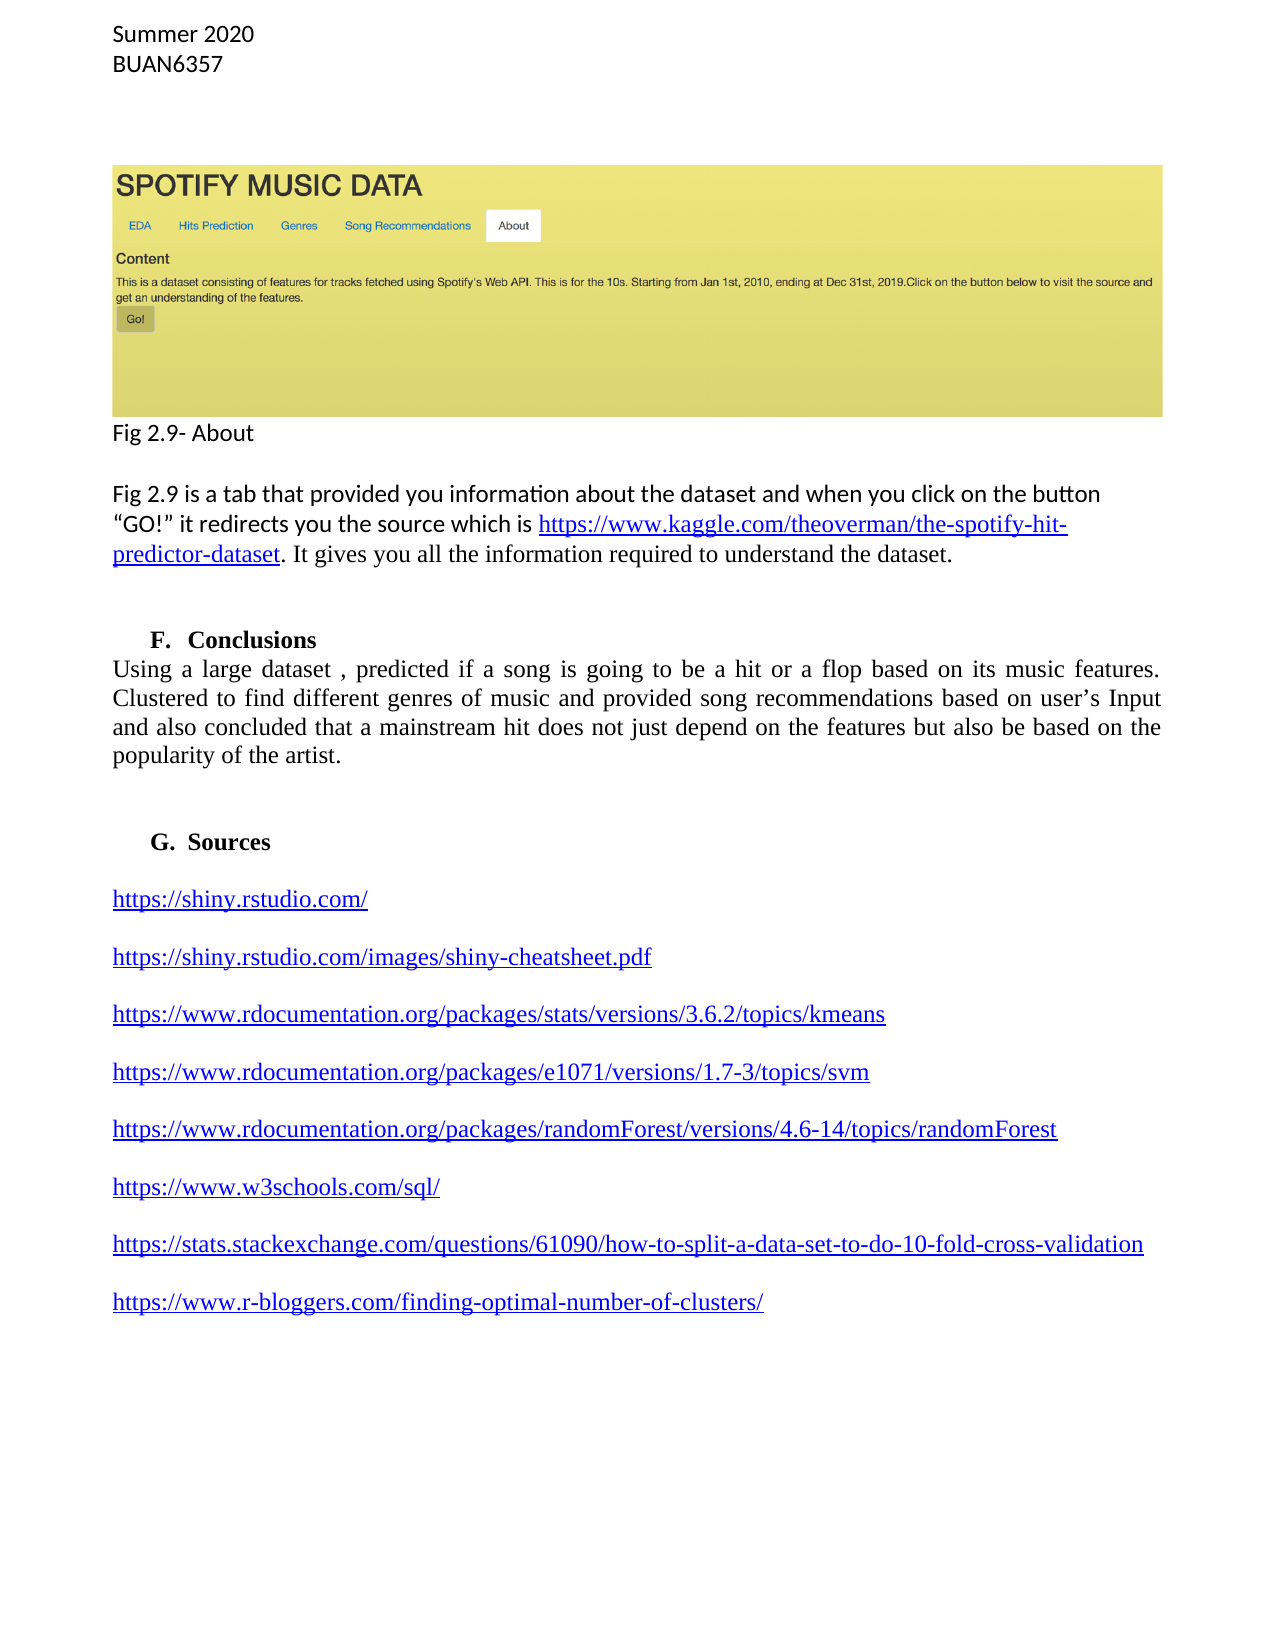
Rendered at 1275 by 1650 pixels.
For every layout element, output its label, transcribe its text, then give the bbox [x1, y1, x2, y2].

text https://shiny.rstudio.com/images/shiny-cheatsheet.pdf [112, 942, 1163, 970]
text https://www.rdocumentation.org/packages/randomForest/versions/4.6-14/topics/randomForest [112, 1114, 1163, 1143]
text https://www.rdocumentation.org/packages/stats/versions/3.6.2/topics/kmeans [112, 999, 1163, 1028]
picture [112, 165, 1163, 417]
text https://www.r-bloggers.com/finding-optimal-number-of-clusters/ [112, 1287, 1163, 1315]
text https://shiny.rstudio.com/ [112, 884, 1163, 913]
text Fig 2.9 is a tab that provided you information about the dataset and when you click on the button “GO!” it redirects you the source which is https://www.kaggle.com/theoverman/the-spotify-hit-predictor-dataset. It gives you all the information required to understand the dataset. [112, 478, 1163, 568]
text https://www.rdocumentation.org/packages/e1071/versions/1.7-3/topics/svm [112, 1057, 1163, 1085]
text Fig 2.9- About [112, 417, 1163, 447]
list Conclusions [150, 625, 1163, 654]
text https://www.w3schools.com/sql/ [112, 1172, 1163, 1200]
text Using a large dataset , predicted if a song is going to be a hit or a flop based on its music features. Clustered to find different genres of music and provided song recommendations based on user’s Input and also concluded that a mainstream hit does not just depend on the features but also be based on the popularity of the artist. [112, 654, 1163, 769]
list Sources [150, 827, 1163, 855]
text https://stats.stackexchange.com/questions/61090/how-to-split-a-data-set-to-do-10-fold-cross-validation [112, 1229, 1163, 1258]
